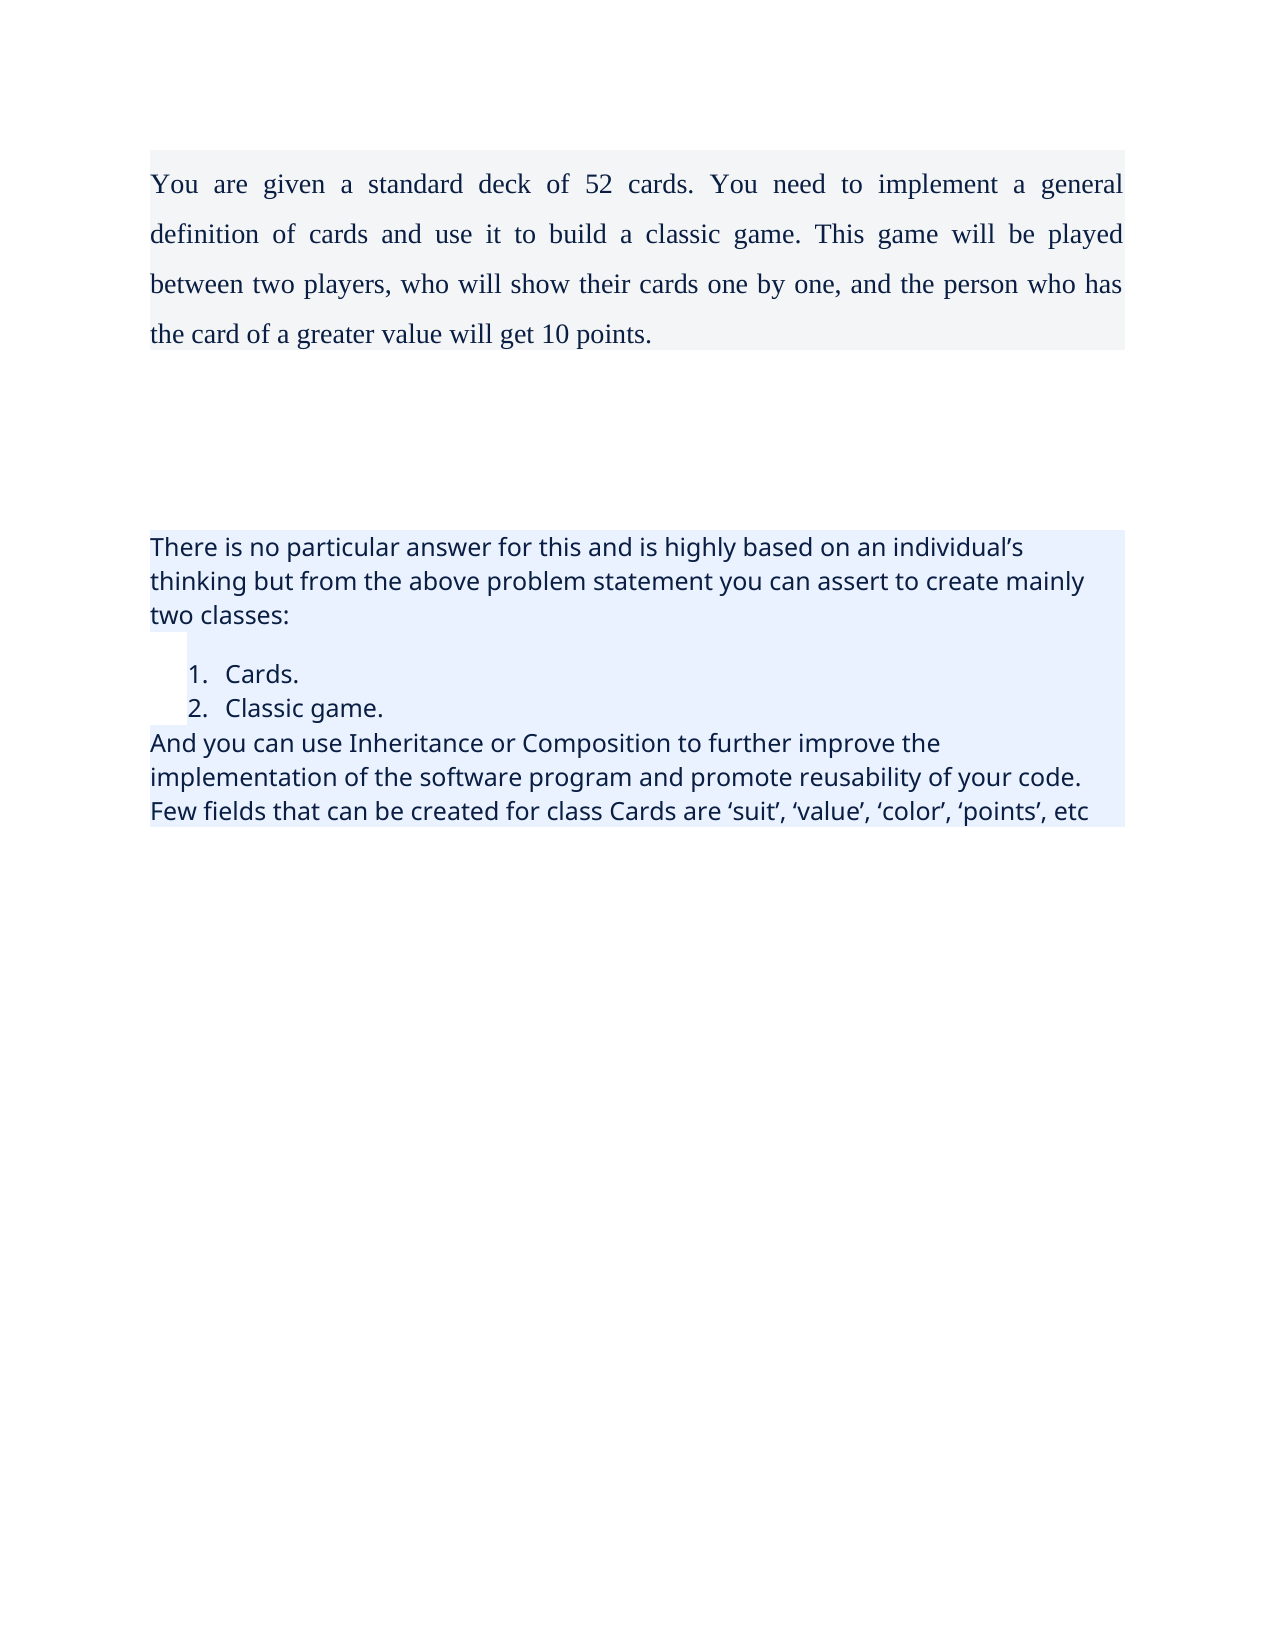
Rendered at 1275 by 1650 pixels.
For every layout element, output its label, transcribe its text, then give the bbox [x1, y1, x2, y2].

text You are given a standard deck of 52 cards. You need to implement a general definition of cards and use it to build a classic game. This game will be played between two players, who will show their cards one by one, and the person who has the card of a greater value will get 10 points. [150, 150, 1125, 350]
list Cards. [187, 657, 1125, 691]
text There is no particular answer for this and is highly based on an individual’s thinking but from the above problem statement you can assert to create mainly two classes: [150, 530, 1125, 632]
list Classic game. [187, 691, 1125, 725]
text And you can use Inheritance or Composition to further improve the implementation of the software program and promote reusability of your code. Few fields that can be created for class Cards are ‘suit’, ‘value’, ‘color’, ‘points’, etc [150, 725, 1125, 827]
